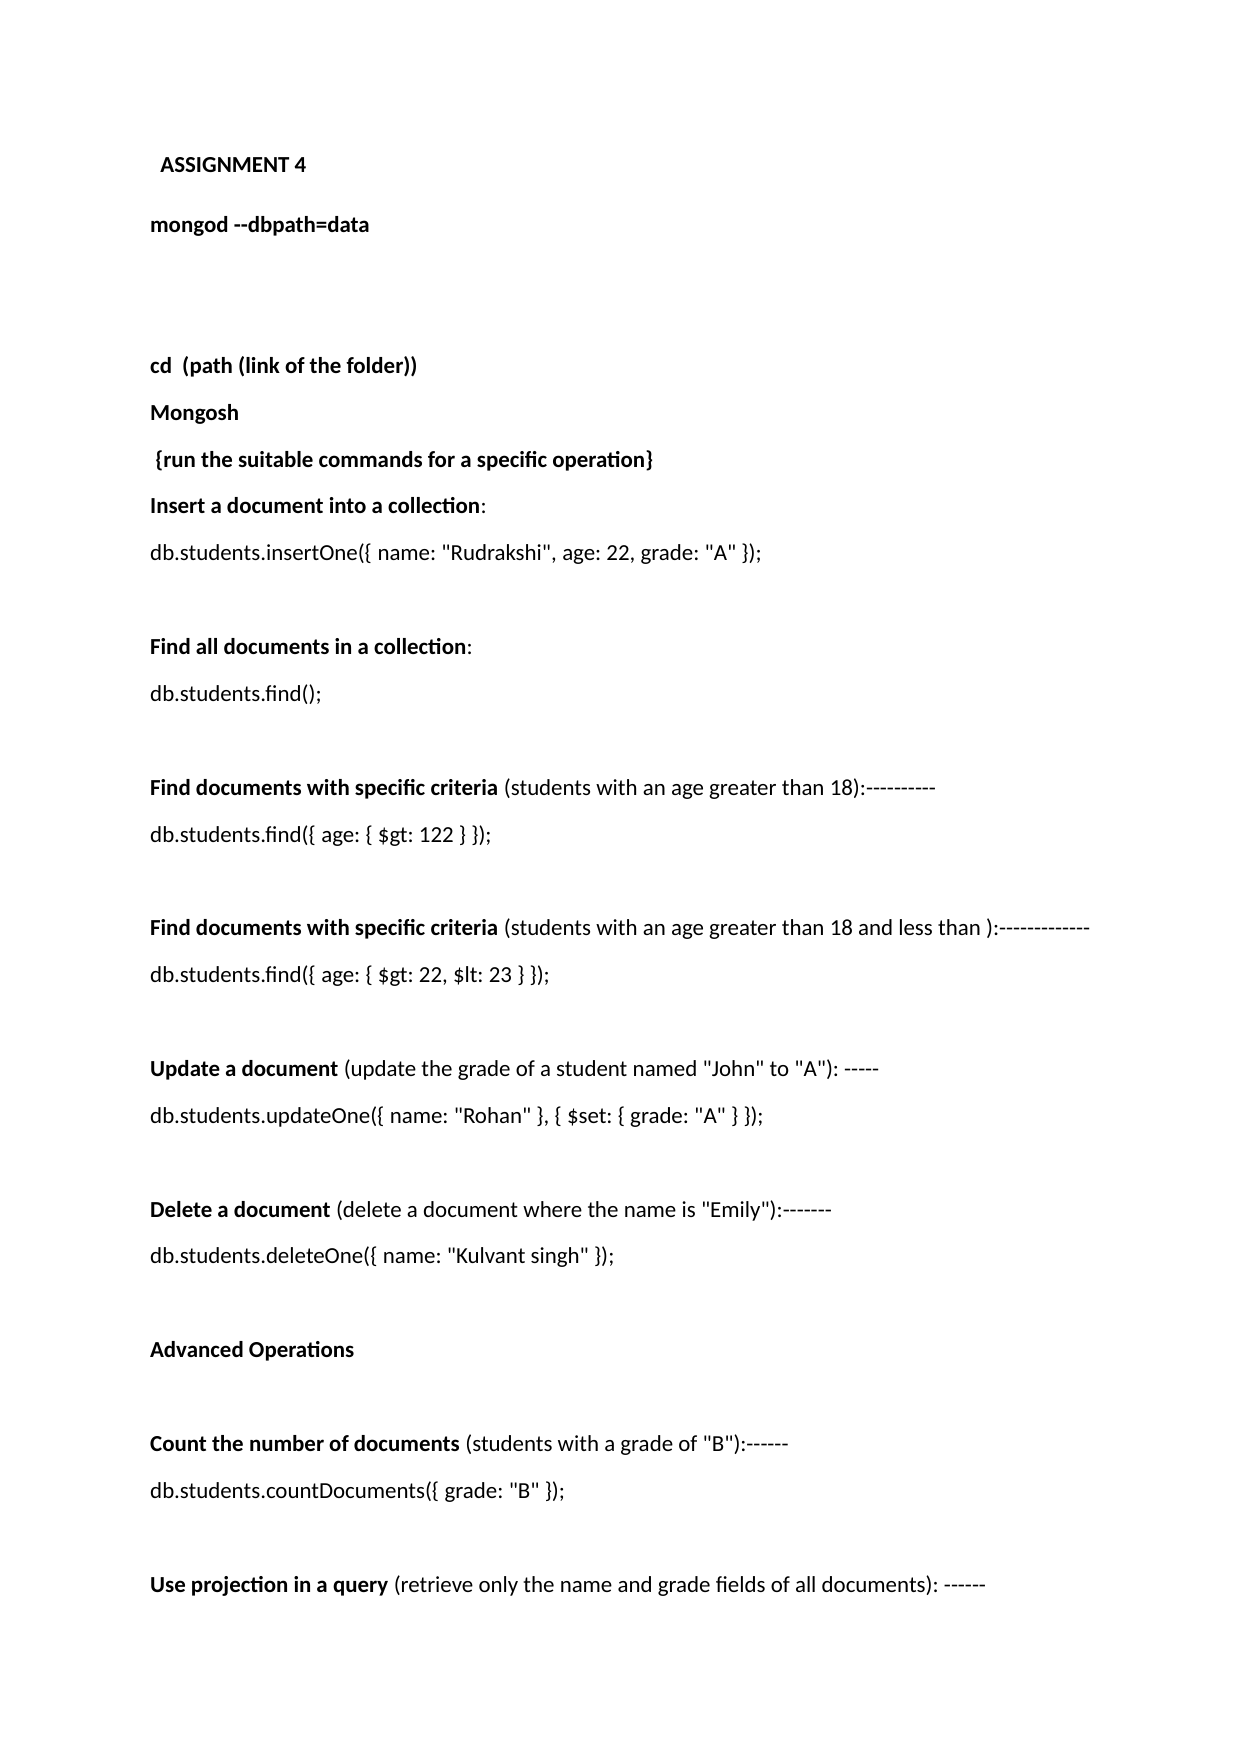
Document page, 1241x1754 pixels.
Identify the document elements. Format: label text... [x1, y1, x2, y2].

text Delete a document (delete a document where the name is "Emily"):------- [150, 1195, 1090, 1223]
text Advanced Operations [150, 1335, 1090, 1363]
text db.students.find({ age: { $gt: 122 } }); [150, 820, 1090, 848]
text Find documents with specific criteria (students with an age greater than 18):---------- [150, 773, 1090, 801]
text Find all documents in a collection: [150, 632, 1090, 660]
text ASSIGNMENT 4 mongod --dbpath=data [150, 150, 1090, 238]
text Use projection in a query (retrieve only the name and grade fields of all documents): ------ [150, 1570, 1090, 1598]
text Insert a document into a collection: [150, 492, 1090, 520]
text db.students.insertOne({ name: "Rudrakshi", age: 22, grade: "A" }); [150, 538, 1090, 567]
text db.students.updateOne({ name: "Rohan" }, { $set: { grade: "A" } }); [150, 1101, 1090, 1129]
text db.students.find(); [150, 679, 1090, 707]
text db.students.find({ age: { $gt: 22, $lt: 23 } }); [150, 960, 1090, 988]
text Update a document (update the grade of a student named "John" to "A"): ----- [150, 1054, 1090, 1082]
text db.students.countDocuments({ grade: "B" }); [150, 1476, 1090, 1504]
text Find documents with specific criteria (students with an age greater than 18 and less than ):------------- [150, 913, 1090, 942]
text cd (path (link of the folder)) [150, 351, 1090, 379]
text Count the number of documents (students with a grade of "B"):------ [150, 1429, 1090, 1457]
text Mongosh [150, 398, 1090, 426]
text {run the suitable commands for a specific operation} [150, 445, 1090, 473]
text db.students.deleteOne({ name: "Kulvant singh" }); [150, 1242, 1090, 1270]
